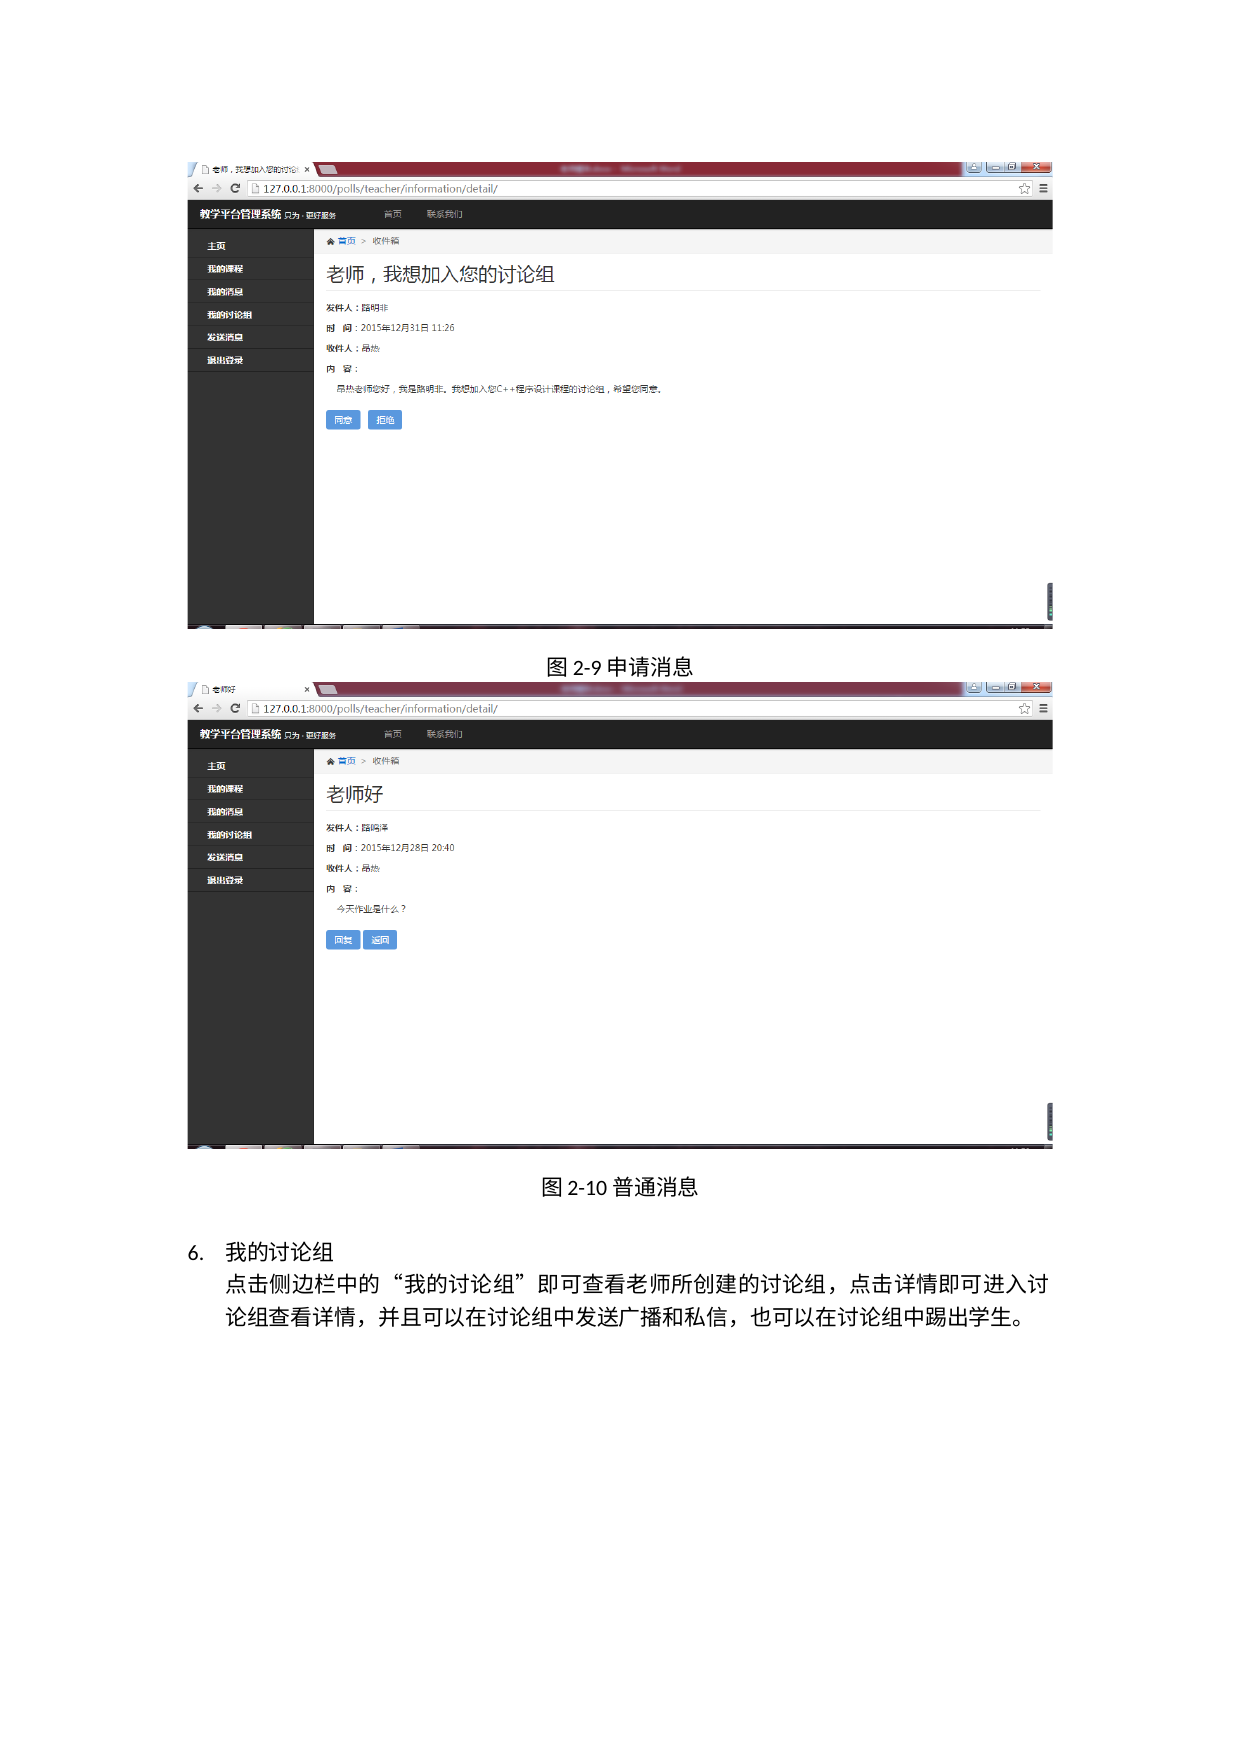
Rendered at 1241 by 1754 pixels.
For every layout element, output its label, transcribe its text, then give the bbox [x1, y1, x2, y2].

list 我的讨论组 [187, 1234, 1053, 1267]
text 图2-10 普通消息 [187, 1169, 1053, 1202]
list 点击侧边栏中的“我的讨论组”即可查看老师所创建的讨论组，点击详情即可进入讨论组查看详情，并且可以在讨论组中发送广播和私信，也可以在讨论组中踢出学生。 [225, 1267, 1053, 1332]
picture [187, 162, 1053, 629]
text 图2-9 申请消息 [187, 649, 1053, 682]
picture [187, 682, 1053, 1149]
